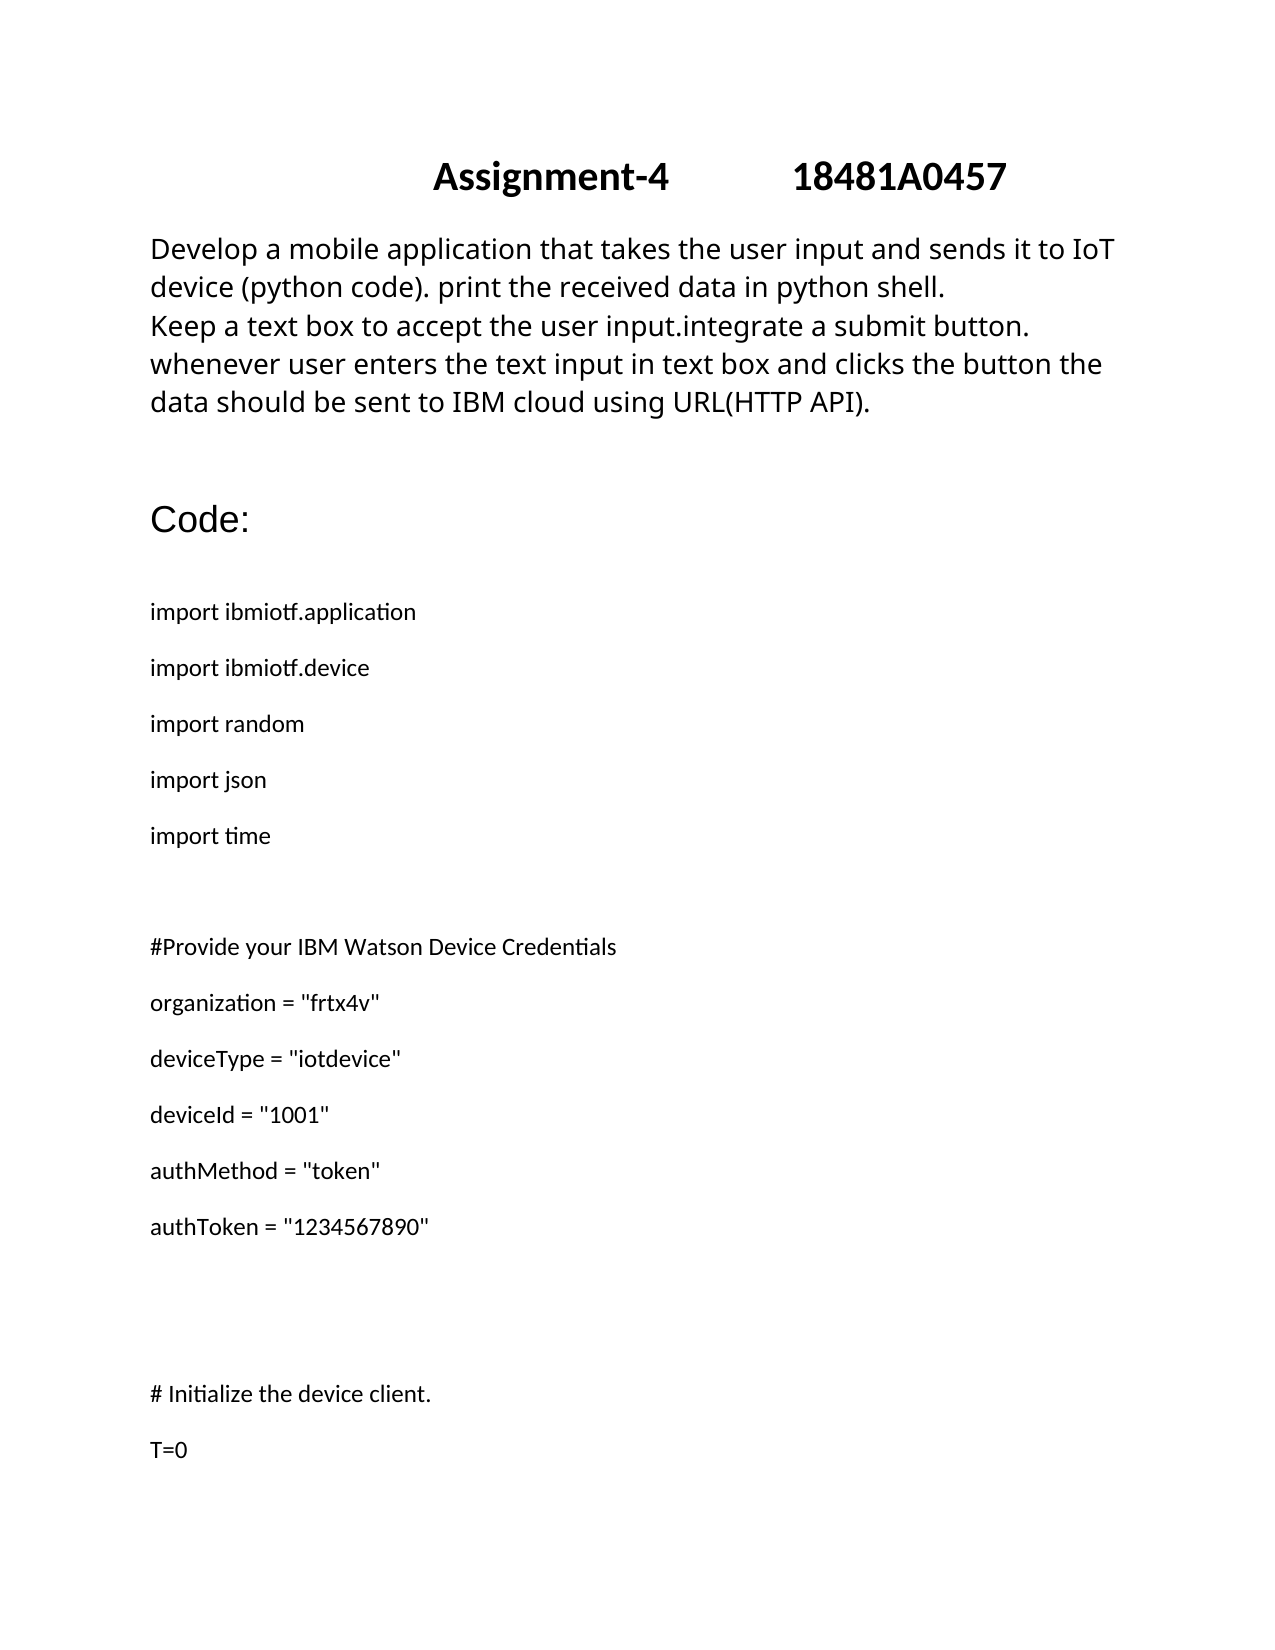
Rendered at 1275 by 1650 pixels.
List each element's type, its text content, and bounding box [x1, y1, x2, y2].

text import random [150, 708, 1125, 739]
text authMethod = "token" [150, 1155, 1125, 1185]
text import ibmiotf.device [150, 652, 1125, 683]
text import time [150, 820, 1125, 850]
text organization = "frtx4v" [150, 987, 1125, 1018]
text #Provide your IBM Watson Device Credentials [150, 932, 1125, 962]
text # Initialize the device client. [150, 1378, 1125, 1409]
text deviceId = "1001" [150, 1099, 1125, 1129]
text Code: [150, 498, 1125, 541]
text deviceType = "iotdevice" [150, 1043, 1125, 1074]
text T=0 [150, 1434, 1125, 1464]
text Develop a mobile application that takes the user input and sends it to IoT device (python code). print the received data in python shell. [946, 229, 1125, 306]
text authToken = "1234567890" [150, 1211, 1125, 1241]
text import json [150, 764, 1125, 794]
text import ibmiotf.application [150, 597, 1125, 627]
text Assignment-4 18481A0457 [150, 150, 1125, 201]
text Keep a text box to accept the user input.integrate a submit button. [150, 306, 1125, 344]
text whenever user enters the text input in text box and clicks the button the data should be sent to IBM cloud using URL(HTTP API). [150, 344, 1125, 421]
